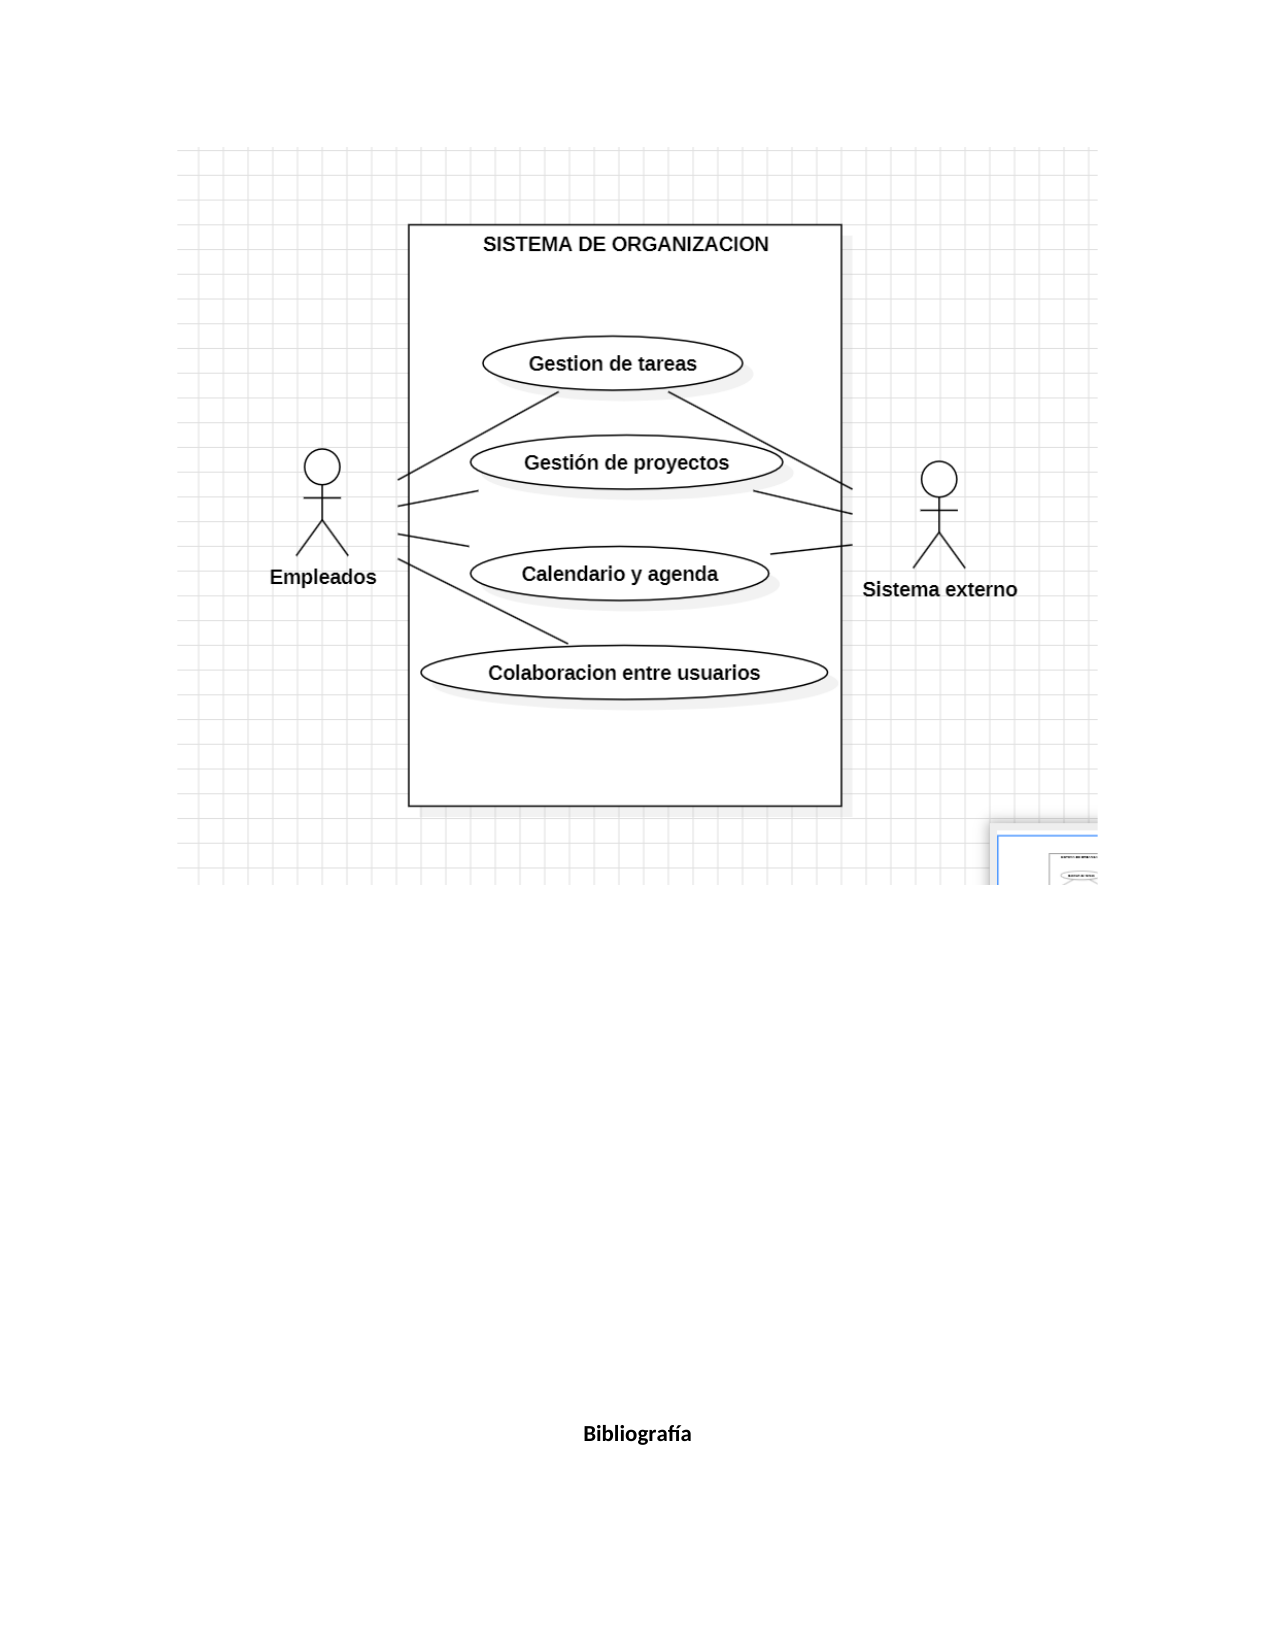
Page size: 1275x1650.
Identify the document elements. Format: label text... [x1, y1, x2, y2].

text Bibliografía [177, 1419, 1098, 1447]
picture [177, 147, 1098, 885]
